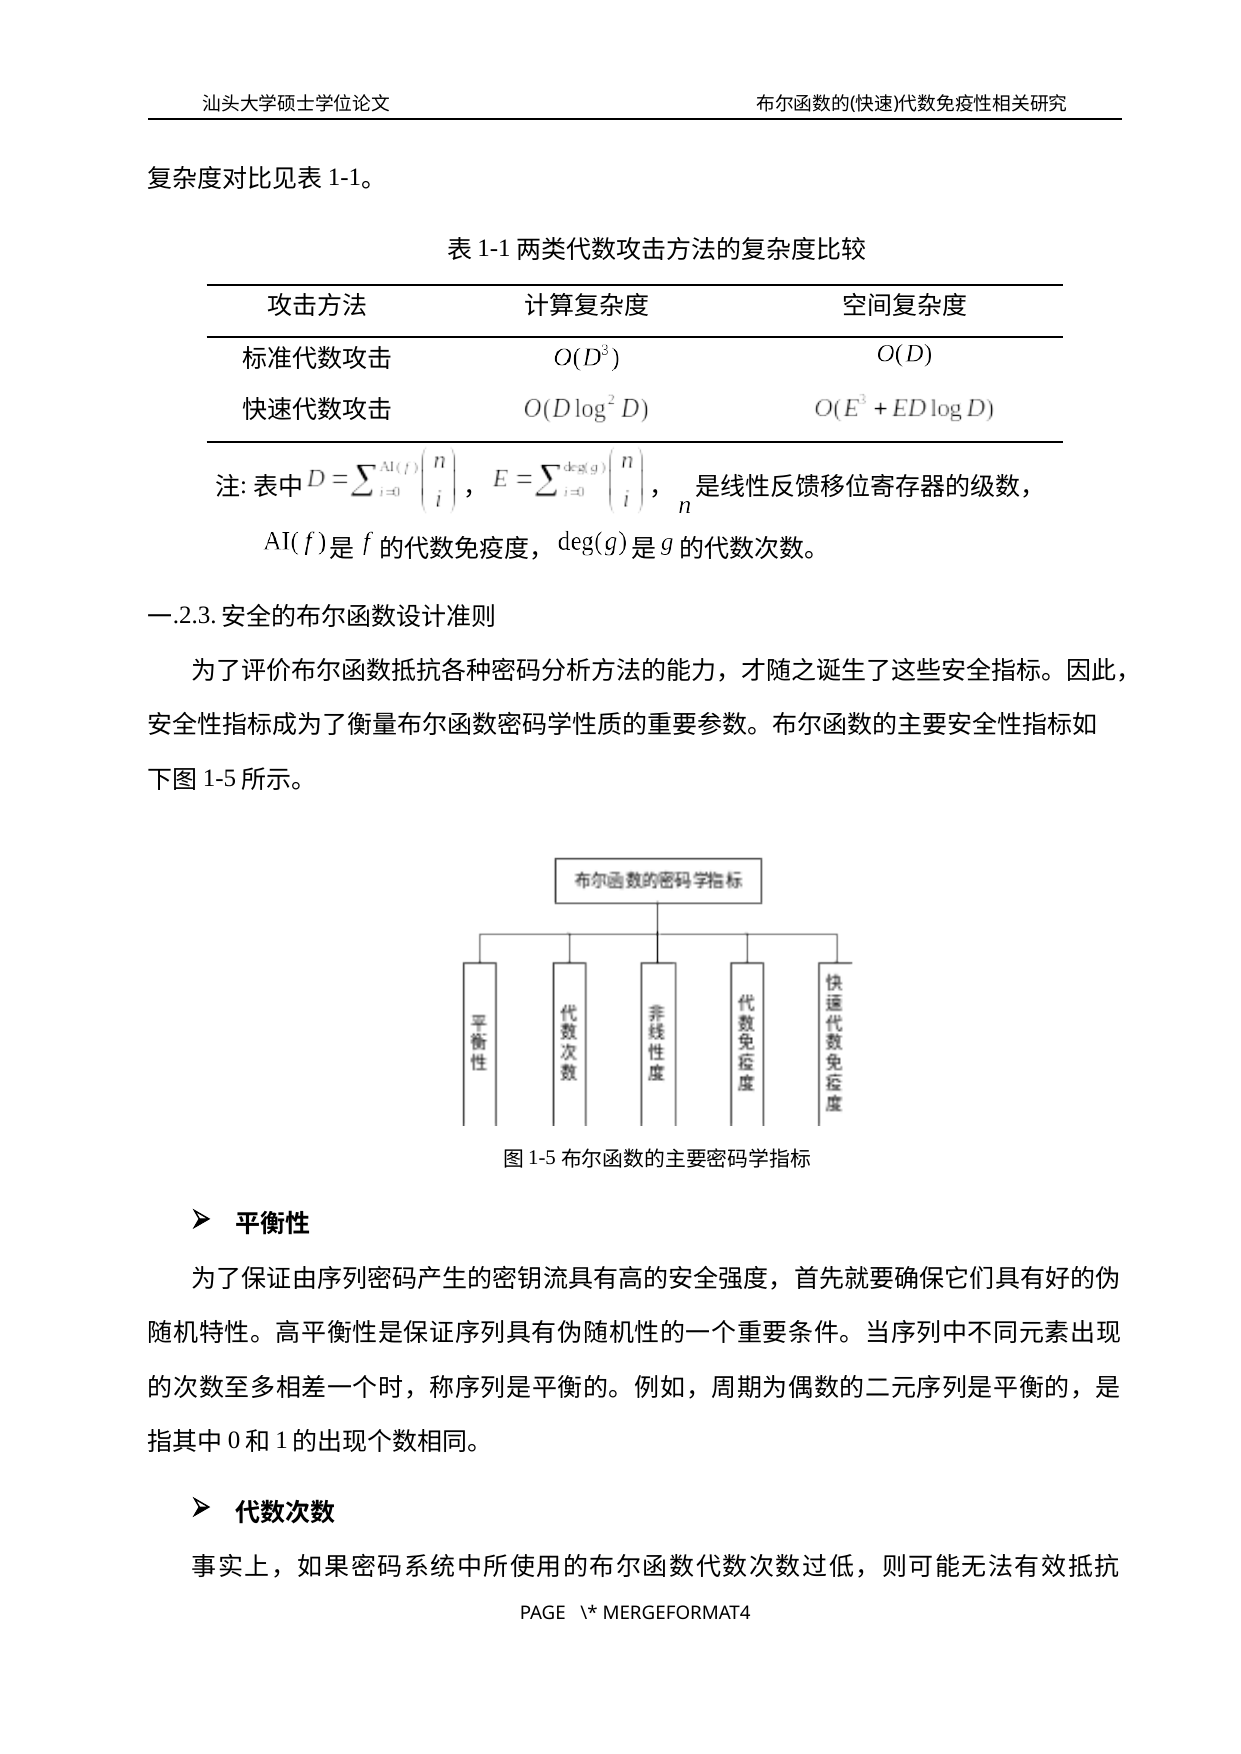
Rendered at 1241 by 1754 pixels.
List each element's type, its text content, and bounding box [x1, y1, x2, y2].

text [148, 1546, 1122, 1583]
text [148, 159, 1122, 195]
table_cell 快速代数攻击 [207, 390, 428, 441]
list 代数次数 [191, 1492, 1122, 1528]
table_cell [746, 390, 1063, 441]
table_cell [428, 390, 746, 441]
text 表1-1 两类代数攻击方法的复杂度比较 [148, 229, 1122, 266]
table_cell [428, 338, 746, 390]
table_header 空间复杂度 [746, 286, 1063, 336]
text 注: 表中，，是线性反馈移位寄存器的级数，是的代数免疫度，是的代数次数。 [215, 443, 1055, 567]
list 安全的布尔函数设计准则 [148, 596, 1122, 632]
table_cell [746, 338, 1063, 390]
text 为了保证由序列密码产生的密钥流具有高的安全强度，首先就要确保它们具有好的伪随机特性。高平衡性是保证序列具有伪随机性的一个重要条件。当序列中不同元素出现的次数至多相差一个时，称序列是平衡的。例如，周期为偶数的二元序列是平衡的，是指其中0和1的出现个数相同。 [148, 1258, 1122, 1458]
table_header 攻击方法 [207, 286, 428, 336]
table_header 计算复杂度 [428, 286, 746, 336]
table_cell 标准代数攻击 [207, 338, 428, 390]
list 平衡性 [191, 1204, 1122, 1240]
text 图1-5 布尔函数的主要密码学指标 [148, 1142, 1122, 1172]
text 为了评价布尔函数抵抗各种密码分析方法的能力，才随之诞生了这些安全指标。因此，安全性指标成为了衡量布尔函数密码学性质的重要参数。布尔函数的主要安全性指标如下图1-5所示。 [148, 650, 1122, 795]
